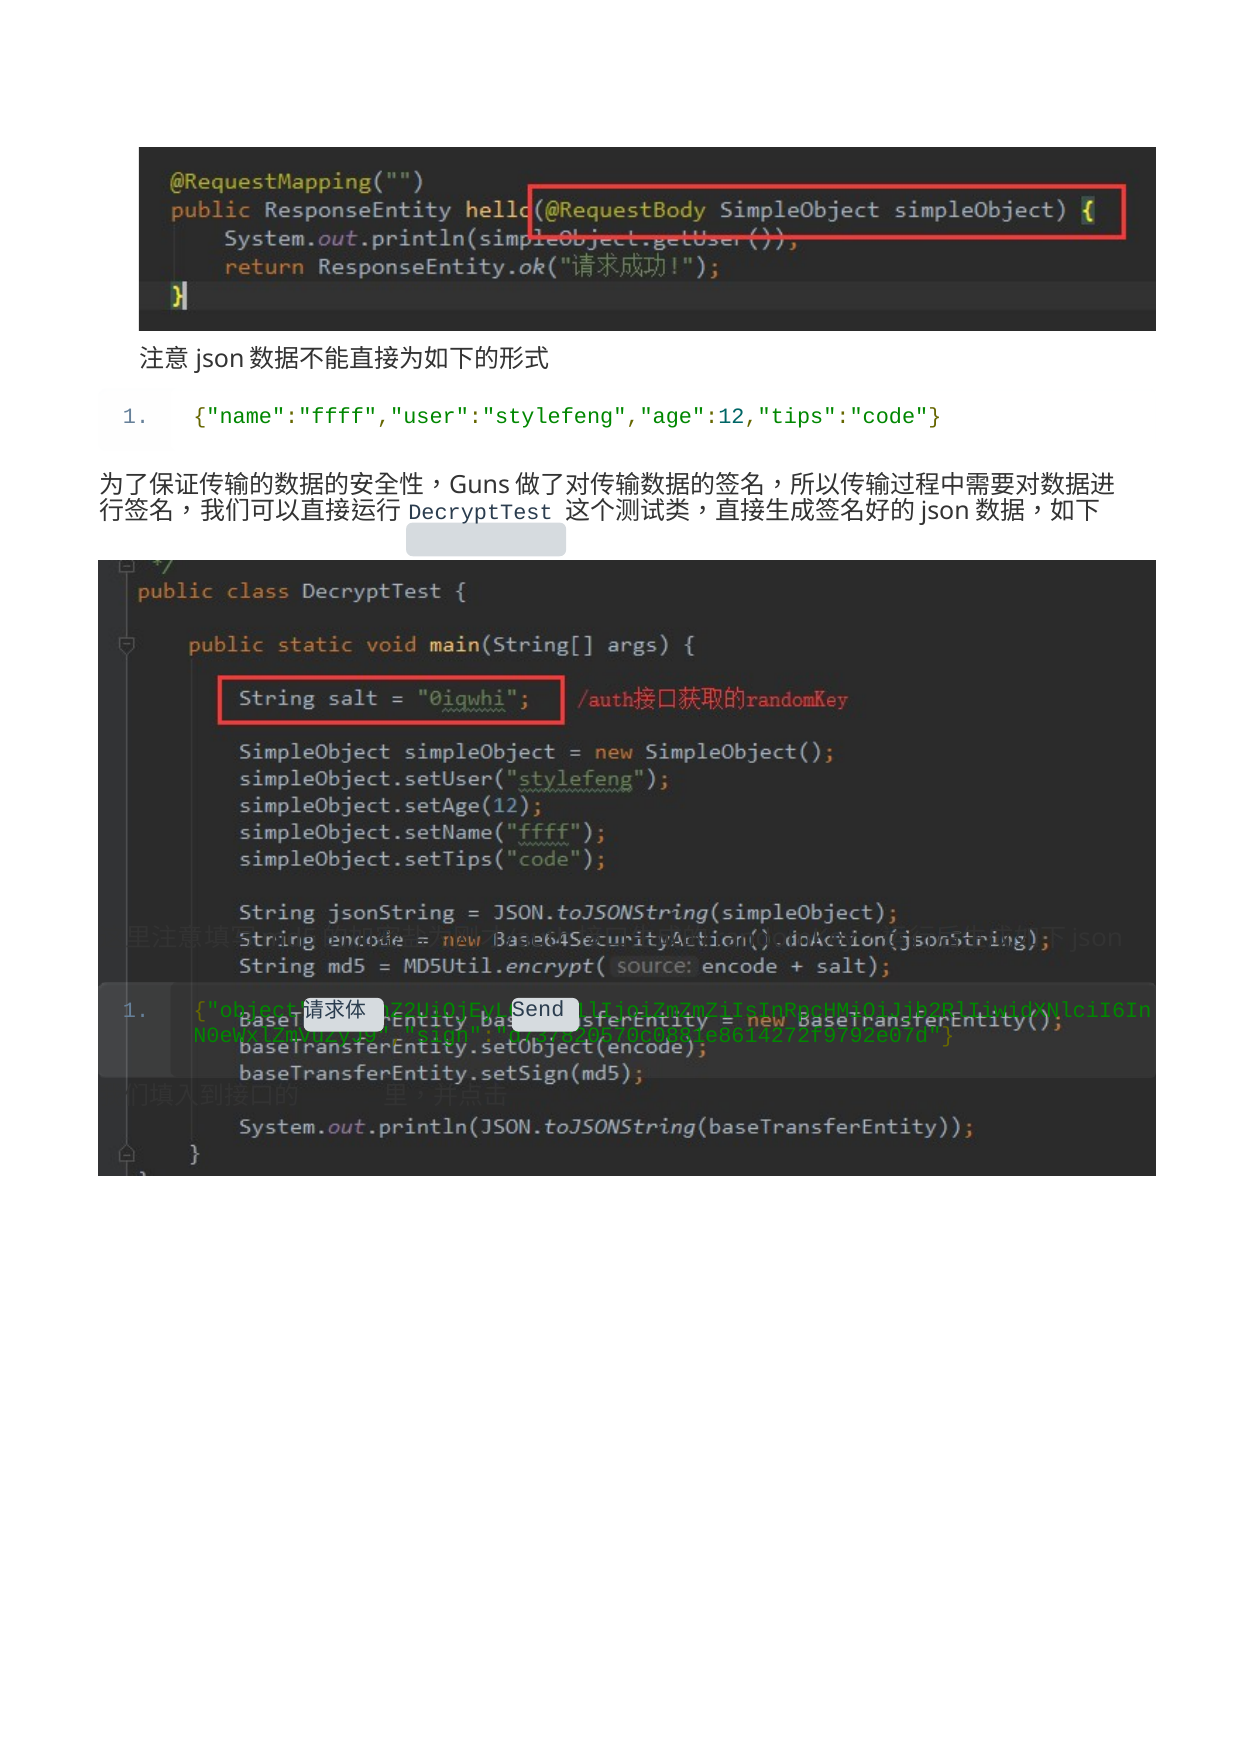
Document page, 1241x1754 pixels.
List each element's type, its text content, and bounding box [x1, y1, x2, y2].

text 为了保证传输的数据的安全性，Guns做了对传输数据的签名，所以传输过程中需要对数据进 行签名，我们可以直接运行 DecryptTest 这个测试类，直接生成签名好的json数据，如下 [99, 472, 1135, 527]
text 这里注意填写md5的加密盐为刚才/auth接口生成的randomKey，运行后生成如下json [99, 920, 1186, 954]
picture [98, 560, 1156, 1176]
picture [98, 388, 1156, 452]
text 我们填入到接口的 里，并点击 [99, 983, 1186, 1112]
text 注意 json数据不能直接为如下的形式 [139, 330, 1186, 376]
picture [138, 147, 1156, 331]
